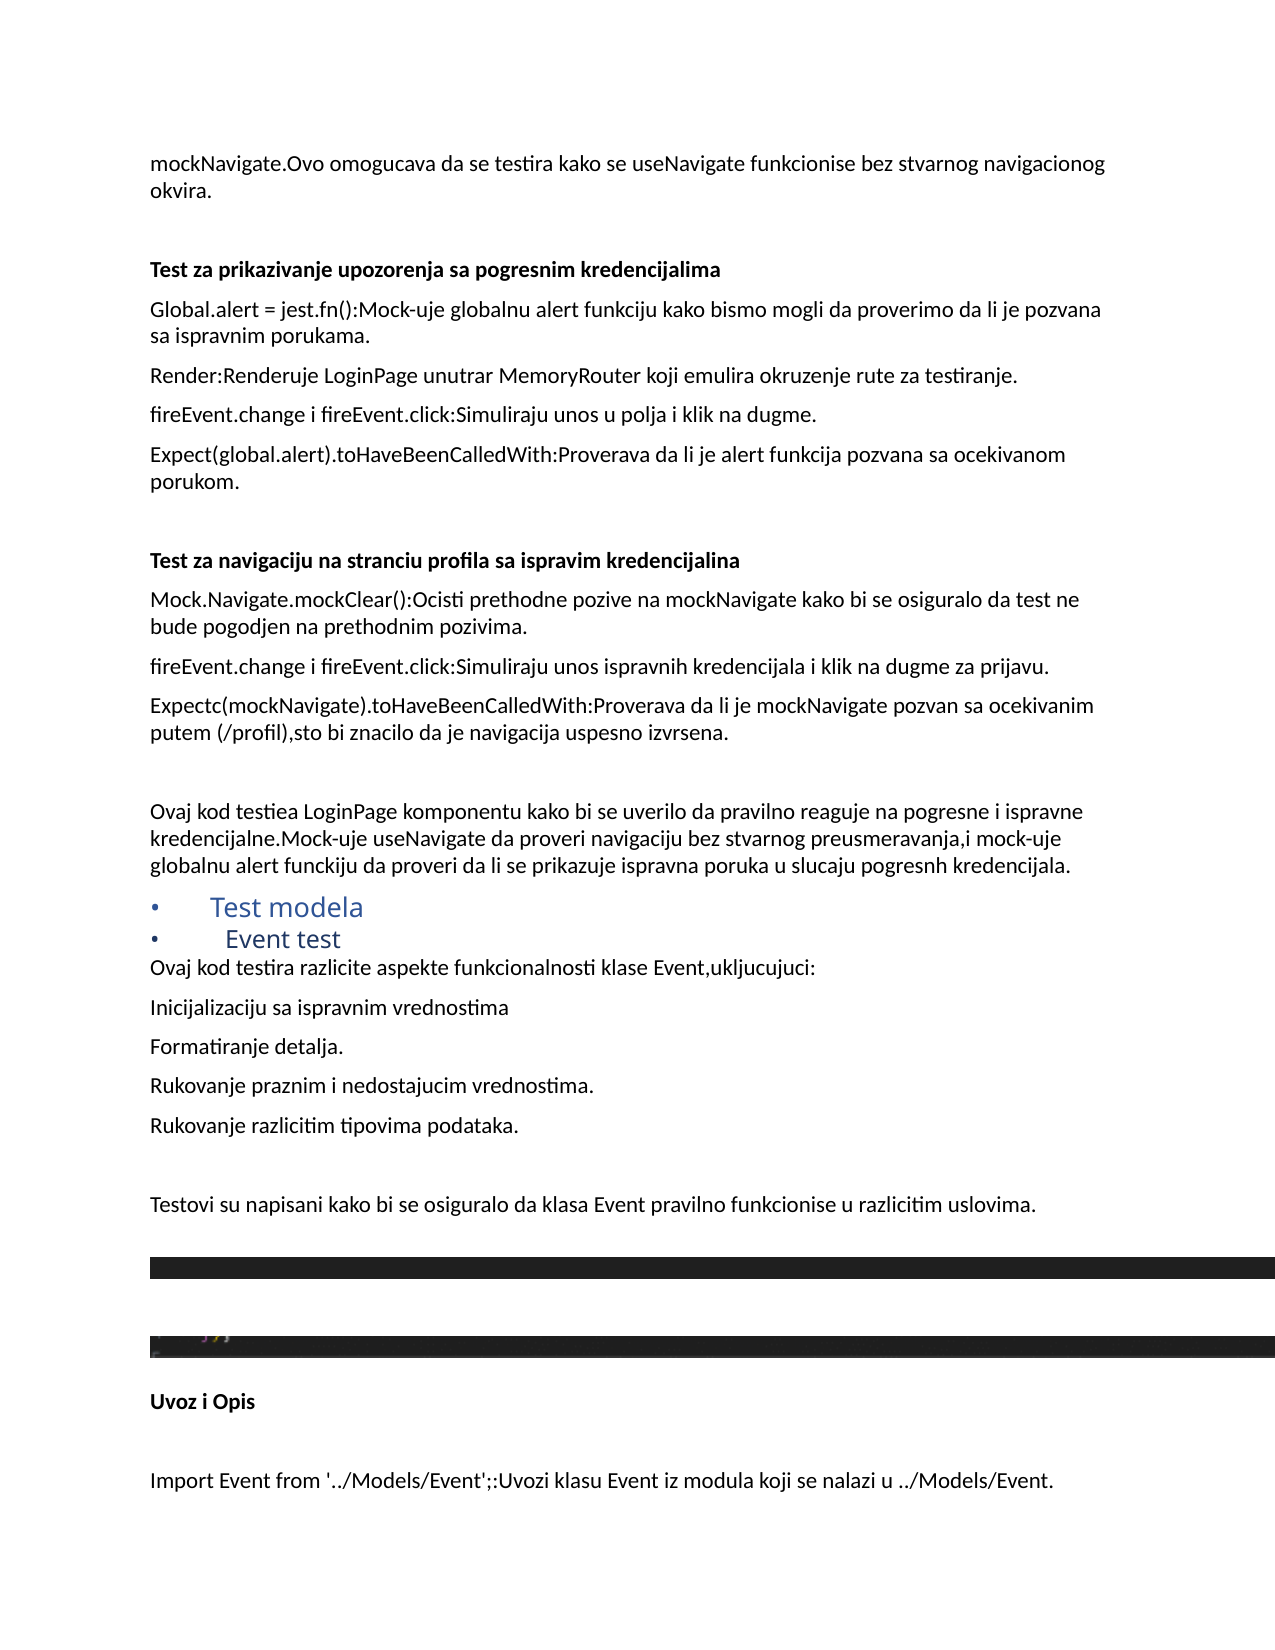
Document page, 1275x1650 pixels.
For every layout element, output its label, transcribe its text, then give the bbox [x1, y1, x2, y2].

text Global.alert = jest.fn():Mock-uje globalnu alert funkciju kako bismo mogli da proverimo da li je pozvana sa ispravnim porukama. [150, 295, 1125, 349]
text Test za prikazivanje upozorenja sa pogresnim kredencijalima [150, 256, 1125, 283]
list Test modela [150, 896, 1125, 923]
text Import Event from '../Models/Event';:Uvozi klasu Event iz modula koji se nalazi u ../Models/Event. [150, 1467, 1125, 1494]
text fireEvent.change i fireEvent.click:Simuliraju unos ispravnih kredencijala i klik na dugme za prijavu. [150, 653, 1125, 680]
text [150, 150, 1125, 204]
text Formatiranje detalja. [150, 1033, 1125, 1060]
text Ovaj kod testiea LoginPage komponentu kako bi se uverilo da pravilno reaguje na pogresne i ispravne kredencijalne.Mock-uje useNavigate da proveri navigaciju bez stvarnog preusmeravanja,i mock-uje globalnu alert funckiju da proveri da li se prikazuje ispravna poruka u slucaju pogresnh kredencijala. [150, 798, 1125, 879]
text fireEvent.change i fireEvent.click:Simuliraju unos u polja i klik na dugme. [150, 401, 1125, 428]
text Inicijalizaciju sa ispravnim vrednostima [150, 993, 1125, 1020]
text Ovaj kod testira razlicite aspekte funkcionalnosti klase Event,ukljucujuci: [150, 954, 1125, 981]
text Rukovanje razlicitim tipovima podataka. [150, 1112, 1125, 1139]
text Testovi su napisani kako bi se osiguralo da klasa Event pravilno funkcionise u razlicitim uslovima. [150, 1191, 1125, 1218]
text Test za navigaciju na stranciu profila sa ispravim kredencijalina [150, 547, 1125, 574]
text Expect(global.alert).toHaveBeenCalledWith:Proverava da li je alert funkcija pozvana sa ocekivanom porukom. [150, 441, 1125, 495]
text Render:Renderuje LoginPage unutrar MemoryRouter koji emulira okruzenje rute za testiranje. [150, 362, 1125, 389]
list Event test [150, 927, 1125, 954]
text Expectc(mockNavigate).toHaveBeenCalledWith:Proverava da li je mockNavigate pozvan sa ocekivanim putem (/profil),sto bi znacilo da je navigacija uspesno izvrsena. [150, 692, 1125, 746]
text Mock.Navigate.mockClear():Ocisti prethodne pozive na mockNavigate kako bi se osiguralo da test ne bude pogodjen na prethodnim pozivima. [150, 586, 1125, 640]
text Rukovanje praznim i nedostajucim vrednostima. [150, 1072, 1125, 1099]
text Uvoz i Opis [150, 1388, 1125, 1415]
